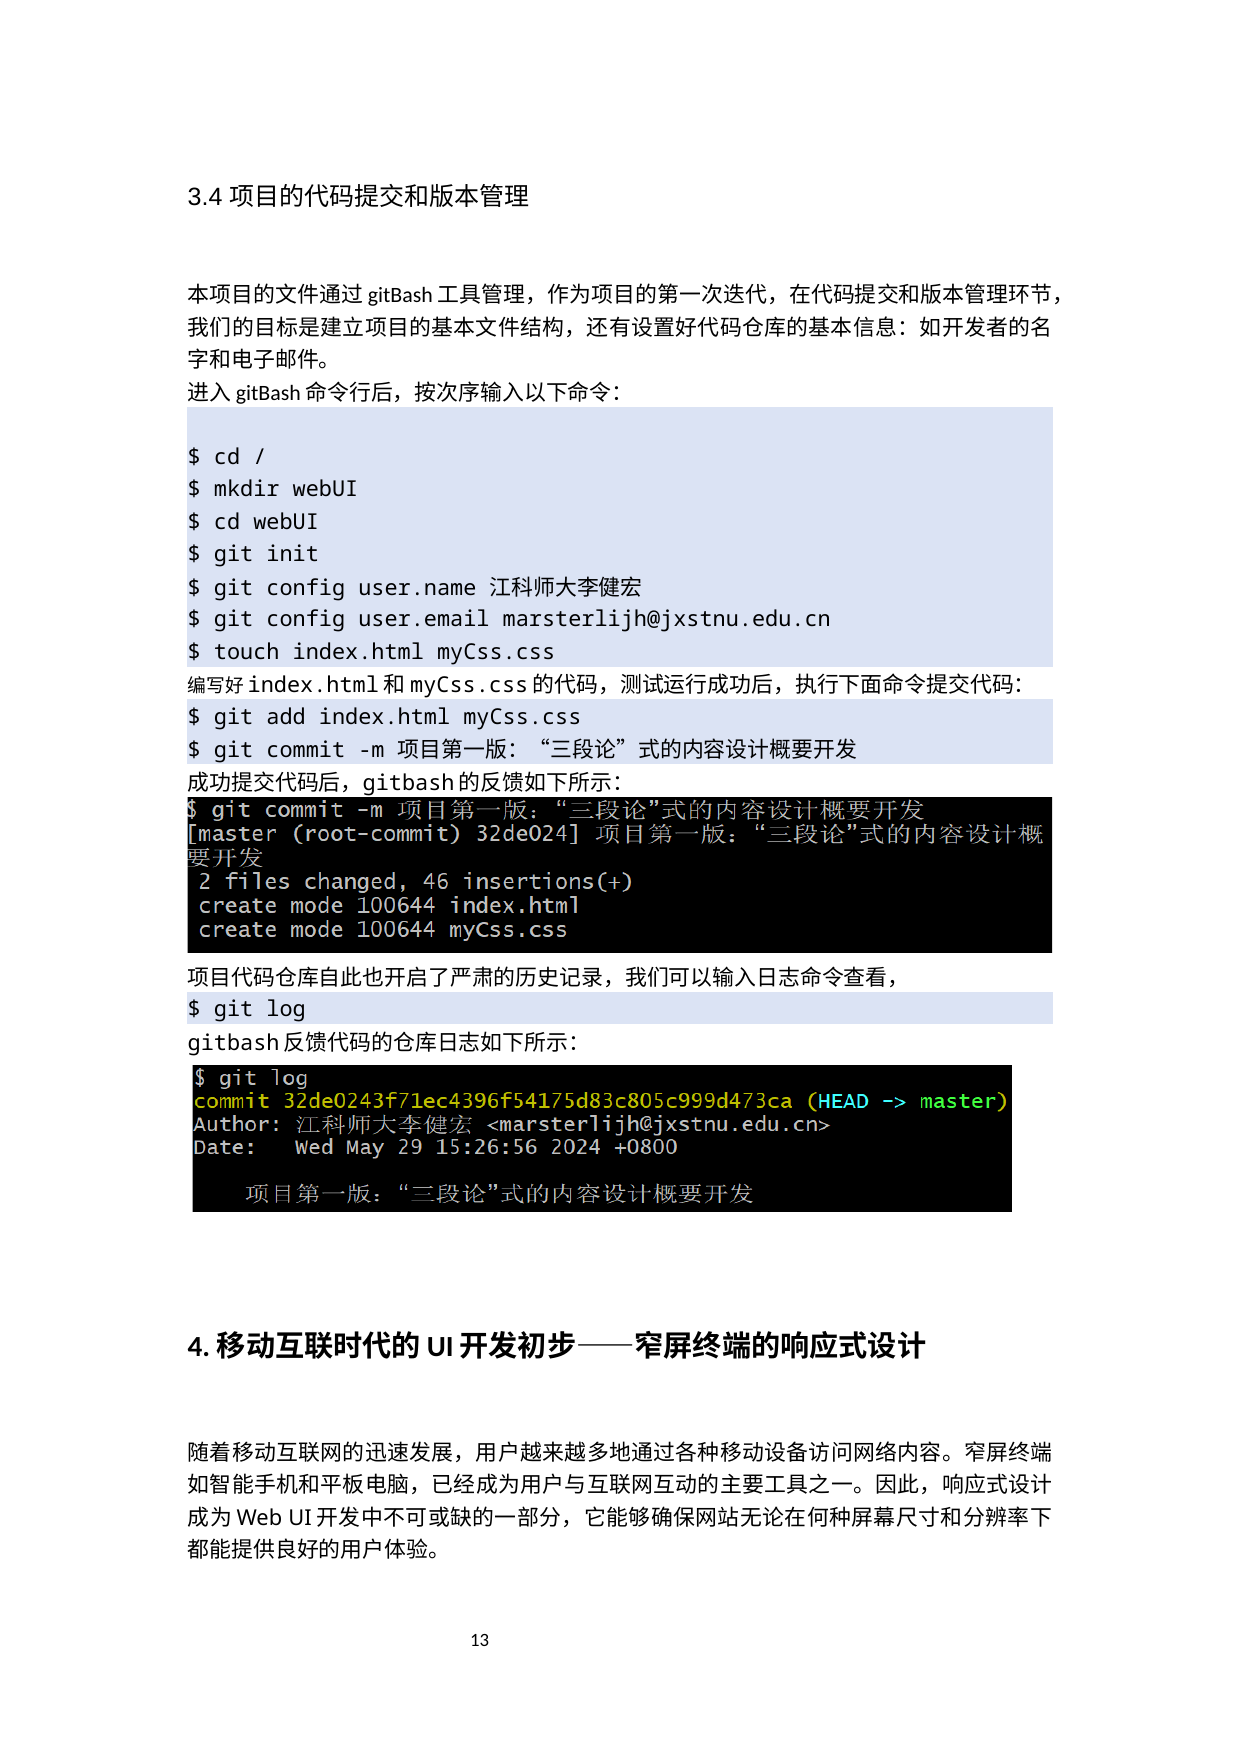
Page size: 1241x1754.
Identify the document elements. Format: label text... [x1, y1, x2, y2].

text $ git config user.email marsterlijh@jxstnu.edu.cn [187, 602, 1053, 634]
text $ cd webUI [187, 504, 1053, 537]
text $ git add index.html myCss.css [187, 699, 1053, 732]
text gitbash反馈代码的仓库日志如下所示： [187, 1024, 1053, 1057]
text 编写好index.html和 myCss.css的代码，测试运行成功后，执行下面命令提交代码： [187, 667, 1053, 699]
text 项目代码仓库自此也开启了严肃的历史记录，我们可以输入日志命令查看， [187, 959, 1053, 992]
text $ git commit -m 项目第一版：“三段论”式的内容设计概要开发 [187, 732, 1053, 764]
picture [192, 1065, 1012, 1212]
subtitle 移动互联时代的UI开发初步——窄屏终端的响应式设计 [187, 1312, 1053, 1377]
text 进入gitBash命令行后，按次序输入以下命令： [187, 374, 1053, 407]
subtitle 3.4 项目的代码提交和版本管理 [187, 162, 1053, 227]
text $ git init [187, 537, 1053, 569]
text $ git log [187, 992, 1053, 1024]
picture [187, 797, 1053, 953]
text $ mkdir webUI [187, 472, 1053, 504]
list 随着移动互联网的迅速发展，用户越来越多地通过各种移动设备访问网络内容。窄屏终端，如智能手机和平板电脑，已经成为用户与互联网互动的主要工具之一。因此，响应式设计成为Web UI开发中不可或缺的一部分，它能够确保网站无论在何种屏幕尺寸和分辨率下都能提供良好的用户体验。 [187, 1434, 1053, 1564]
text 本项目的文件通过gitBash工具管理，作为项目的第一次迭代，在代码提交和版本管理环节，我们的目标是建立项目的基本文件结构，还有设置好代码仓库的基本信息：如开发者的名字和电子邮件。 [187, 277, 1053, 374]
text 成功提交代码后，gitbash的反馈如下所示： [187, 764, 1053, 797]
text $ git config user.name 江科师大李健宏 [187, 569, 1053, 602]
text $ touch index.html myCss.css [187, 634, 1053, 667]
text $ cd / [187, 439, 1053, 472]
